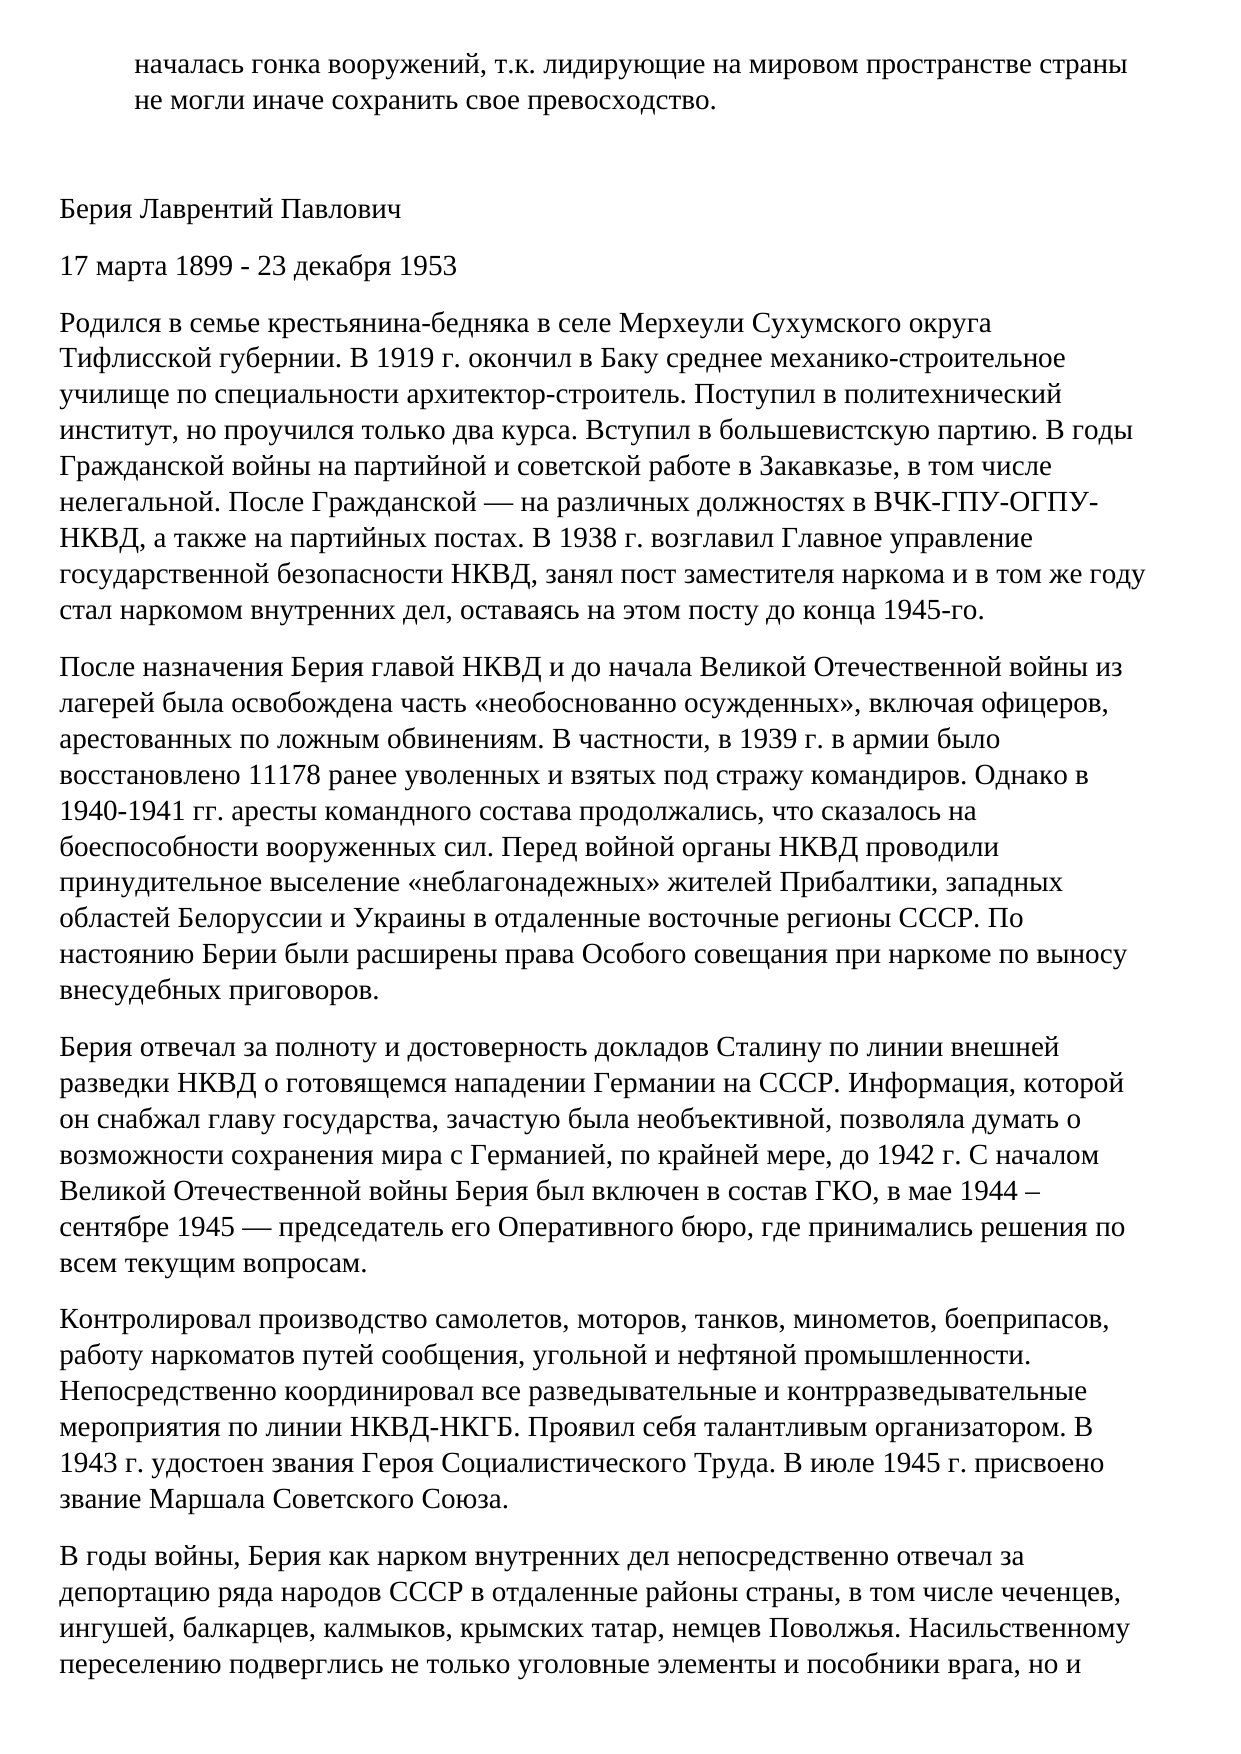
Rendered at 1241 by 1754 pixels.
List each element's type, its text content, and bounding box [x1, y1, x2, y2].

text Берия отвечал за полноту и достоверность докладов Сталину по линии внешней разведки НКВД о готовящемся нападении Германии на СССР. Информация, которой он снабжал главу государства, зачастую была необъективной, позволяла думать о возможности сохранения мира с Германией, по крайней мере, до 1942 г. С началом Великой Отечественной войны Берия был включен в состав ГКО, в мае 1944 – сентябре 1945 — председатель его Оперативного бюро, где принимались решения по всем текущим вопросам. [59, 1028, 1152, 1279]
text Родился в семье крестьянина-бедняка в селе Мерхеули Сухумского округа Тифлисской губернии. В 1919 г. окончил в Баку среднее механико-строительное училище по специальности архитектор-строитель. Поступил в политехнический институт, но проучился только два курса. Вступил в большевистскую партию. В годы Гражданской войны на партийной и советской работе в Закавказье, в том числе нелегальной. После Гражданской — на различных должностях в ВЧК-ГПУ-ОГПУ-НКВД, а также на партийных постах. В 1938 г. возглавил Главное управление государственной безопасности НКВД, занял пост заместителя наркома и в том же году стал наркомом внутренних дел, оставаясь на этом посту до конца 1945-го. [59, 303, 1152, 627]
text Берия Лаврентий Павлович [59, 190, 1152, 226]
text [59, 1537, 1152, 1680]
text После назначения Берия главой НКВД и до начала Великой Отечественной войны из лагерей была освобождена часть «необоснованно осужденных», включая офицеров, арестованных по ложным обвинениям. В частности, в 1939 г. в армии было восстановлено 11178 ранее уволенных и взятых под стражу командиров. Однако в 1940-1941 гг. аресты командного состава продолжались, что сказалось на боеспособности вооруженных сил. Перед войной органы НКВД проводили принудительное выселение «неблагонадежных» жителей Прибалтики, западных областей Белоруссии и Украины в отдаленные восточные регионы СССР. По настоянию Берии были расширены права Особого совещания при наркоме по выносу внесудебных приговоров. [59, 647, 1152, 1007]
text 17 марта 1899 - 23 декабря 1953 [59, 246, 1152, 282]
text Контролировал производство самолетов, моторов, танков, минометов, боеприпасов, работу наркоматов путей сообщения, угольной и нефтяной промышленности. Непосредственно координировал все разведывательные и контрразведывательные мероприятия по линии НКВД-НКГБ. Проявил себя талантливым организатором. В 1943 г. удостоен звания Героя Социалистического Труда. В июле 1945 г. присвоено звание Маршала Советского Союза. [59, 1300, 1152, 1516]
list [97, 44, 1152, 116]
